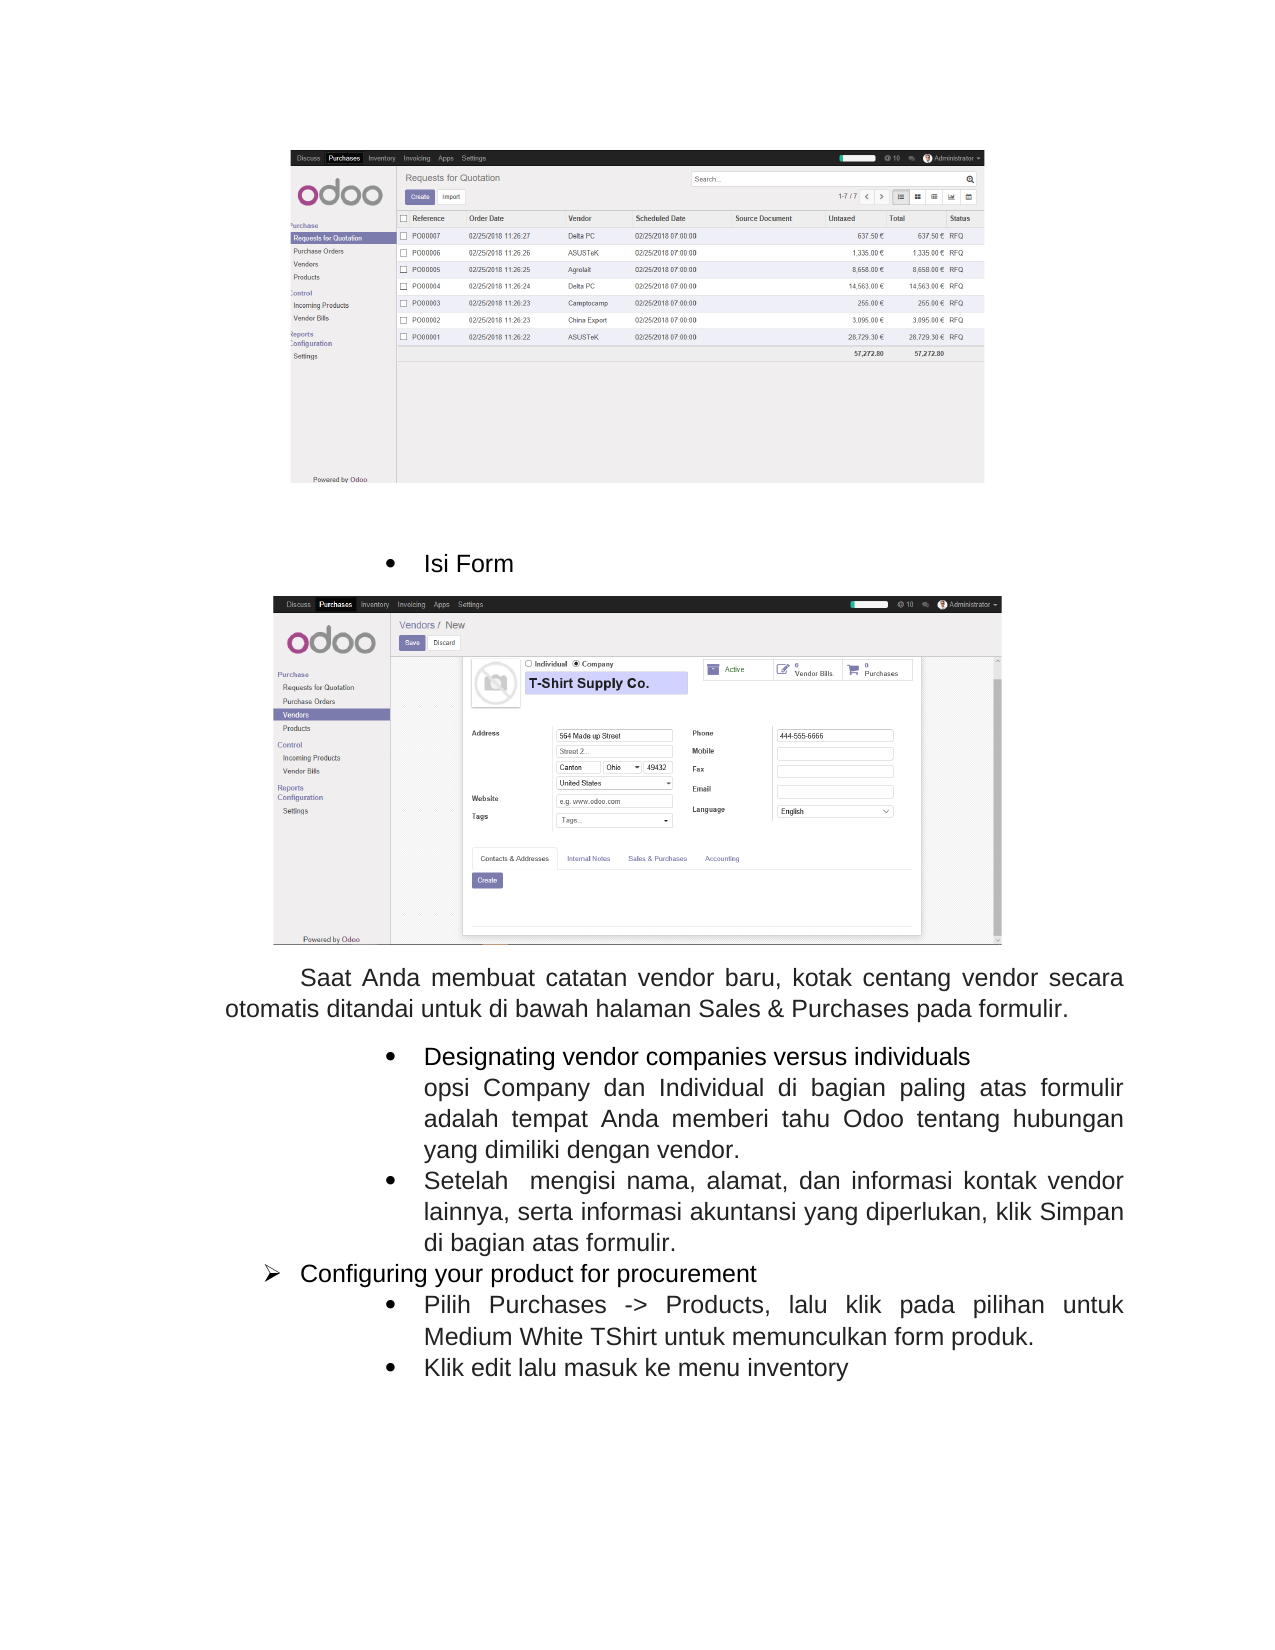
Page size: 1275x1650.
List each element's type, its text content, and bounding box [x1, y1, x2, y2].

list Configuring your product for procurement [262, 1259, 1125, 1288]
list Pilih Purchases -> Products, lalu klik pada pilihan untuk Medium White TShirt untuk memunculkan form produk. [386, 1290, 1125, 1350]
list Setelah mengisi nama, alamat, dan informasi kontak vendor lainnya, serta informasi akuntansi yang diperlukan, klik Simpan di bagian atas formulir. [386, 1166, 1125, 1257]
list Klik edit lalu masuk ke menu inventory [386, 1353, 1125, 1381]
list Isi Form [386, 549, 1125, 578]
picture [290, 150, 985, 483]
picture [273, 596, 1002, 945]
list Designating vendor companies versus individuals [386, 1042, 1125, 1071]
list opsi Company dan Individual di bagian paling atas formulir adalah tempat Anda memberi tahu Odoo tentang hubungan yang dimiliki dengan vendor. [424, 1073, 1125, 1164]
text Saat Anda membuat catatan vendor baru, kotak centang vendor secara otomatis ditandai untuk di bawah halaman Sales & Purchases pada formulir. [225, 963, 1125, 1023]
